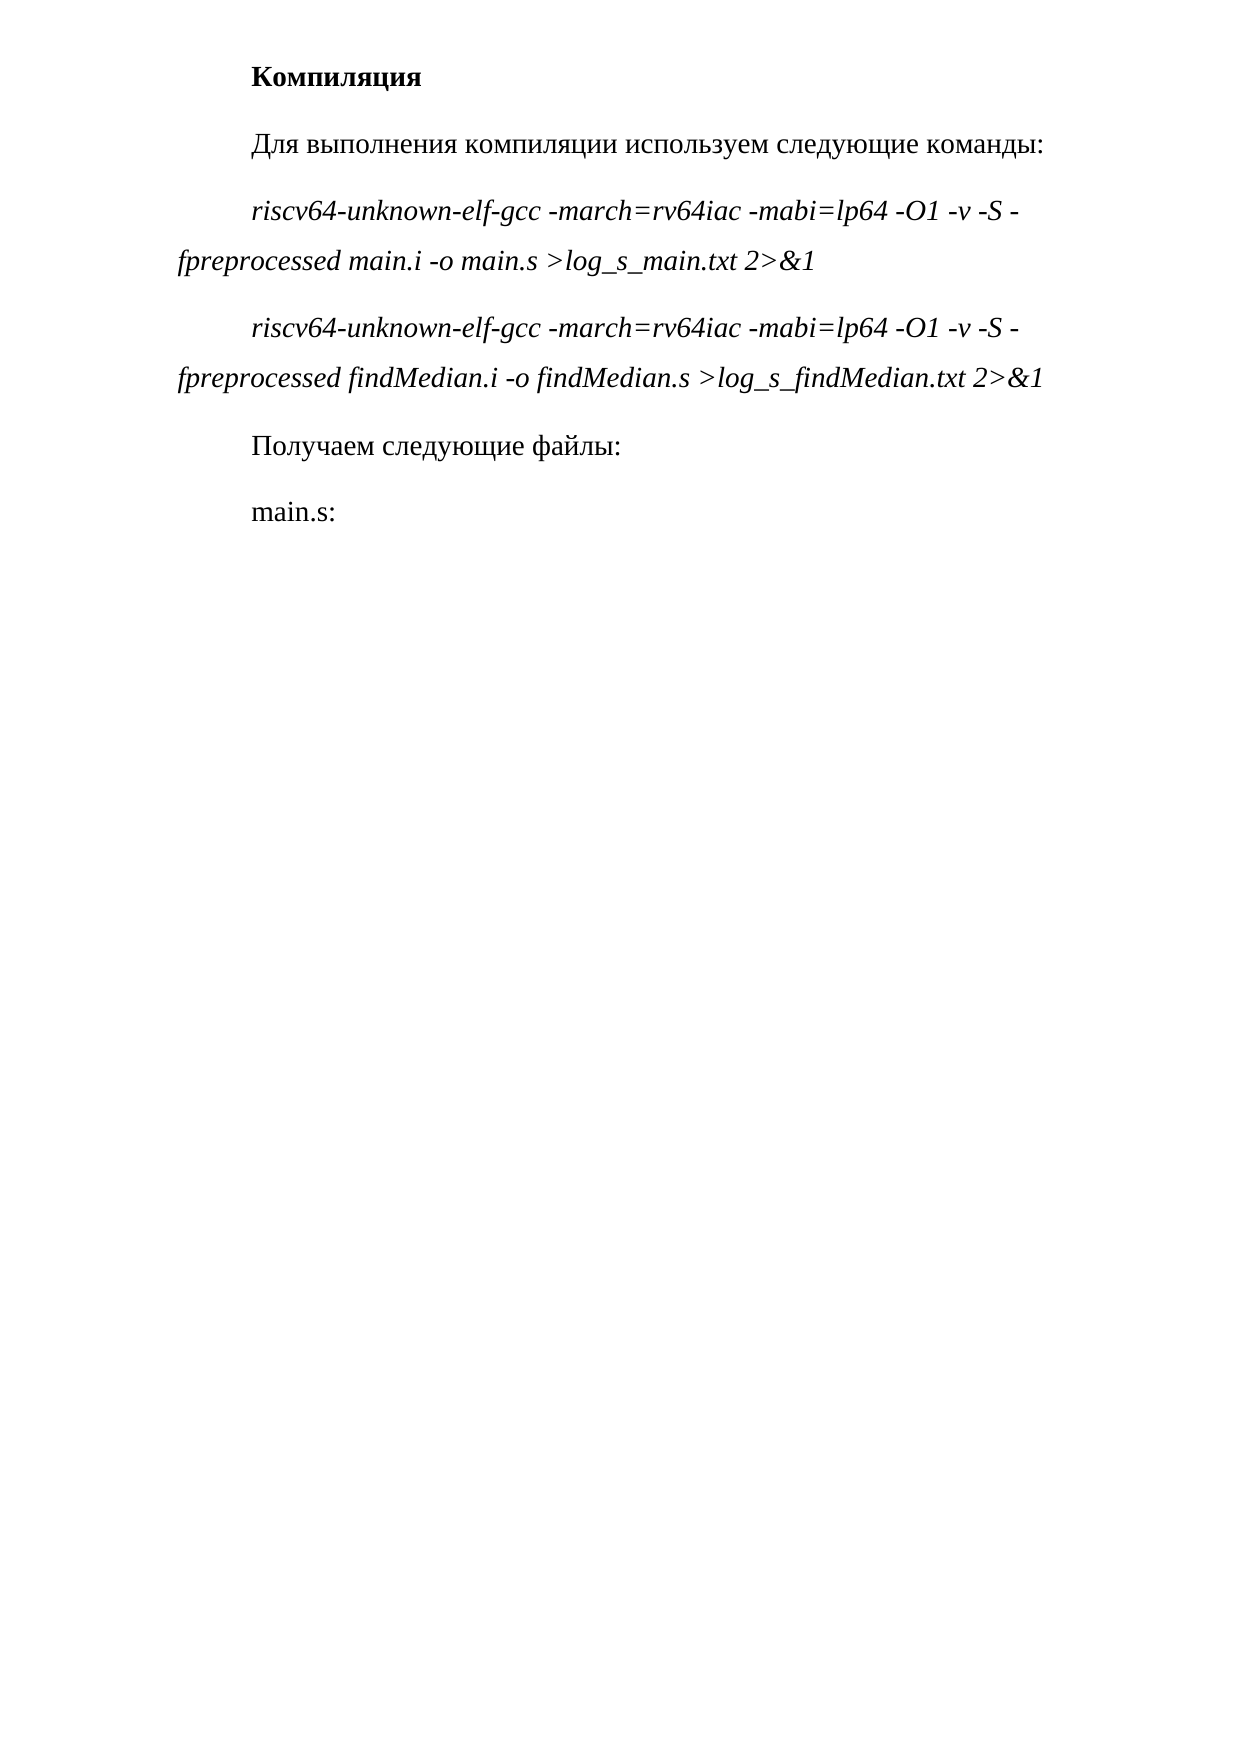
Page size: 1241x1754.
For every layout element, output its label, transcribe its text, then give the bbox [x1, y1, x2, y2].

text Компиляция [177, 59, 1152, 93]
text riscv64-unknown-elf-gcc -march=rv64iac -mabi=lp64 -O1 -v -S -fpreprocessed main.i -o main.s >log_s_main.txt 2>&1 [177, 193, 1152, 277]
text Для выполнения компиляции используем следующие команды: [177, 126, 1152, 159]
text Получаем следующие файлы: [177, 428, 1152, 461]
text riscv64-unknown-elf-gcc -march=rv64iac -mabi=lp64 -O1 -v -S -fpreprocessed findMedian.i -o findMedian.s >log_s_findMedian.txt 2>&1 [177, 310, 1152, 394]
text main.s: [177, 494, 1152, 528]
